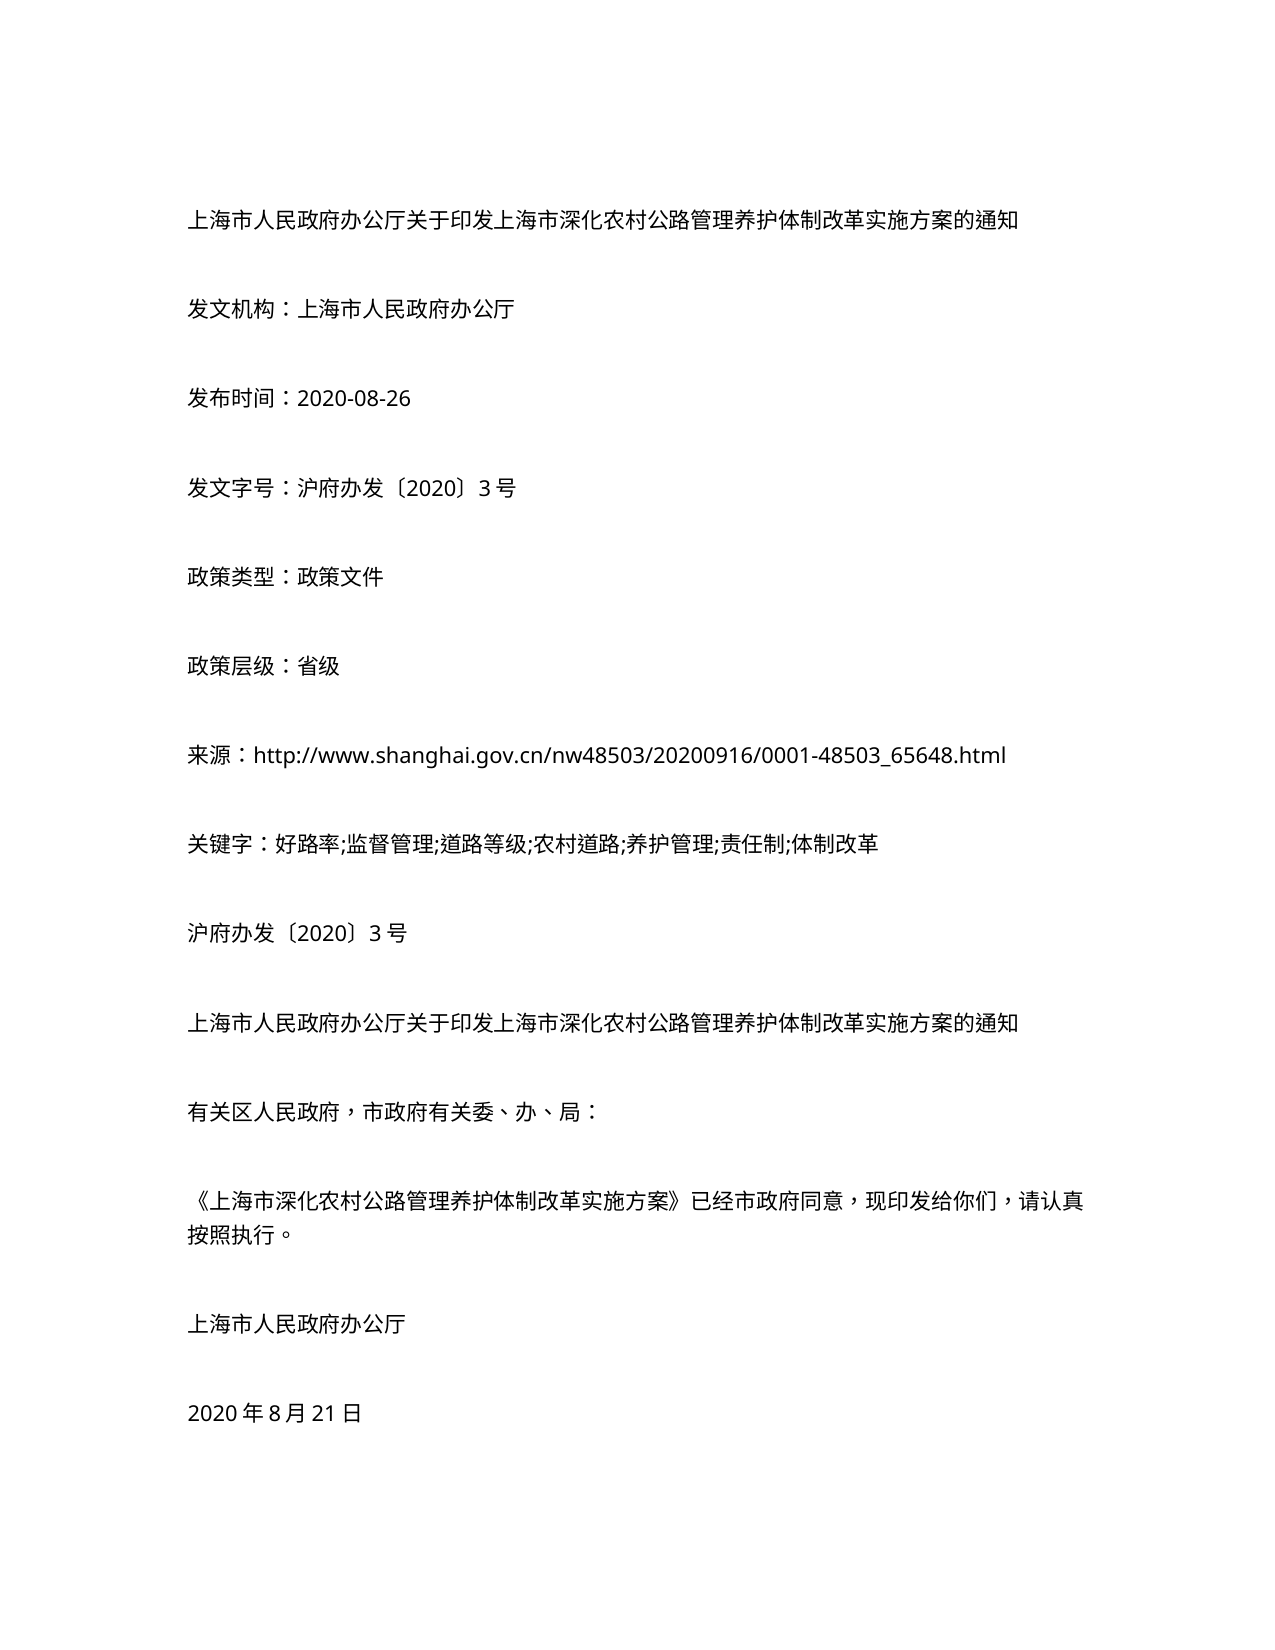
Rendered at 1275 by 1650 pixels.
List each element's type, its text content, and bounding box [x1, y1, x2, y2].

text 发文机构：上海市人民政府办公厅 [187, 294, 1087, 358]
text 《上海市深化农村公路管理养护体制改革实施方案》已经市政府同意，现印发给你们，请认真按照执行。 [187, 1186, 1087, 1284]
text 沪府办发〔2020〕3号 [187, 918, 1087, 982]
text 有关区人民政府，市政府有关委、办、局： [187, 1097, 1087, 1161]
text 2020年8月21日 [187, 1398, 1087, 1462]
text 政策层级：省级 [187, 651, 1087, 715]
text 政策类型：政策文件 [187, 562, 1087, 626]
text 关键字：好路率;监督管理;道路等级;农村道路;养护管理;责任制;体制改革 [187, 829, 1087, 893]
text 上海市人民政府办公厅 [187, 1309, 1087, 1373]
text 上海市人民政府办公厅关于印发上海市深化农村公路管理养护体制改革实施方案的通知 [187, 205, 1087, 269]
text 上海市人民政府办公厅关于印发上海市深化农村公路管理养护体制改革实施方案的通知 [187, 1007, 1087, 1071]
text 来源：http://www.shanghai.gov.cn/nw48503/20200916/0001-48503_65648.html [187, 740, 1087, 804]
text 发文字号：沪府办发〔2020〕3号 [187, 472, 1087, 536]
text 发布时间：2020-08-26 [187, 383, 1087, 447]
